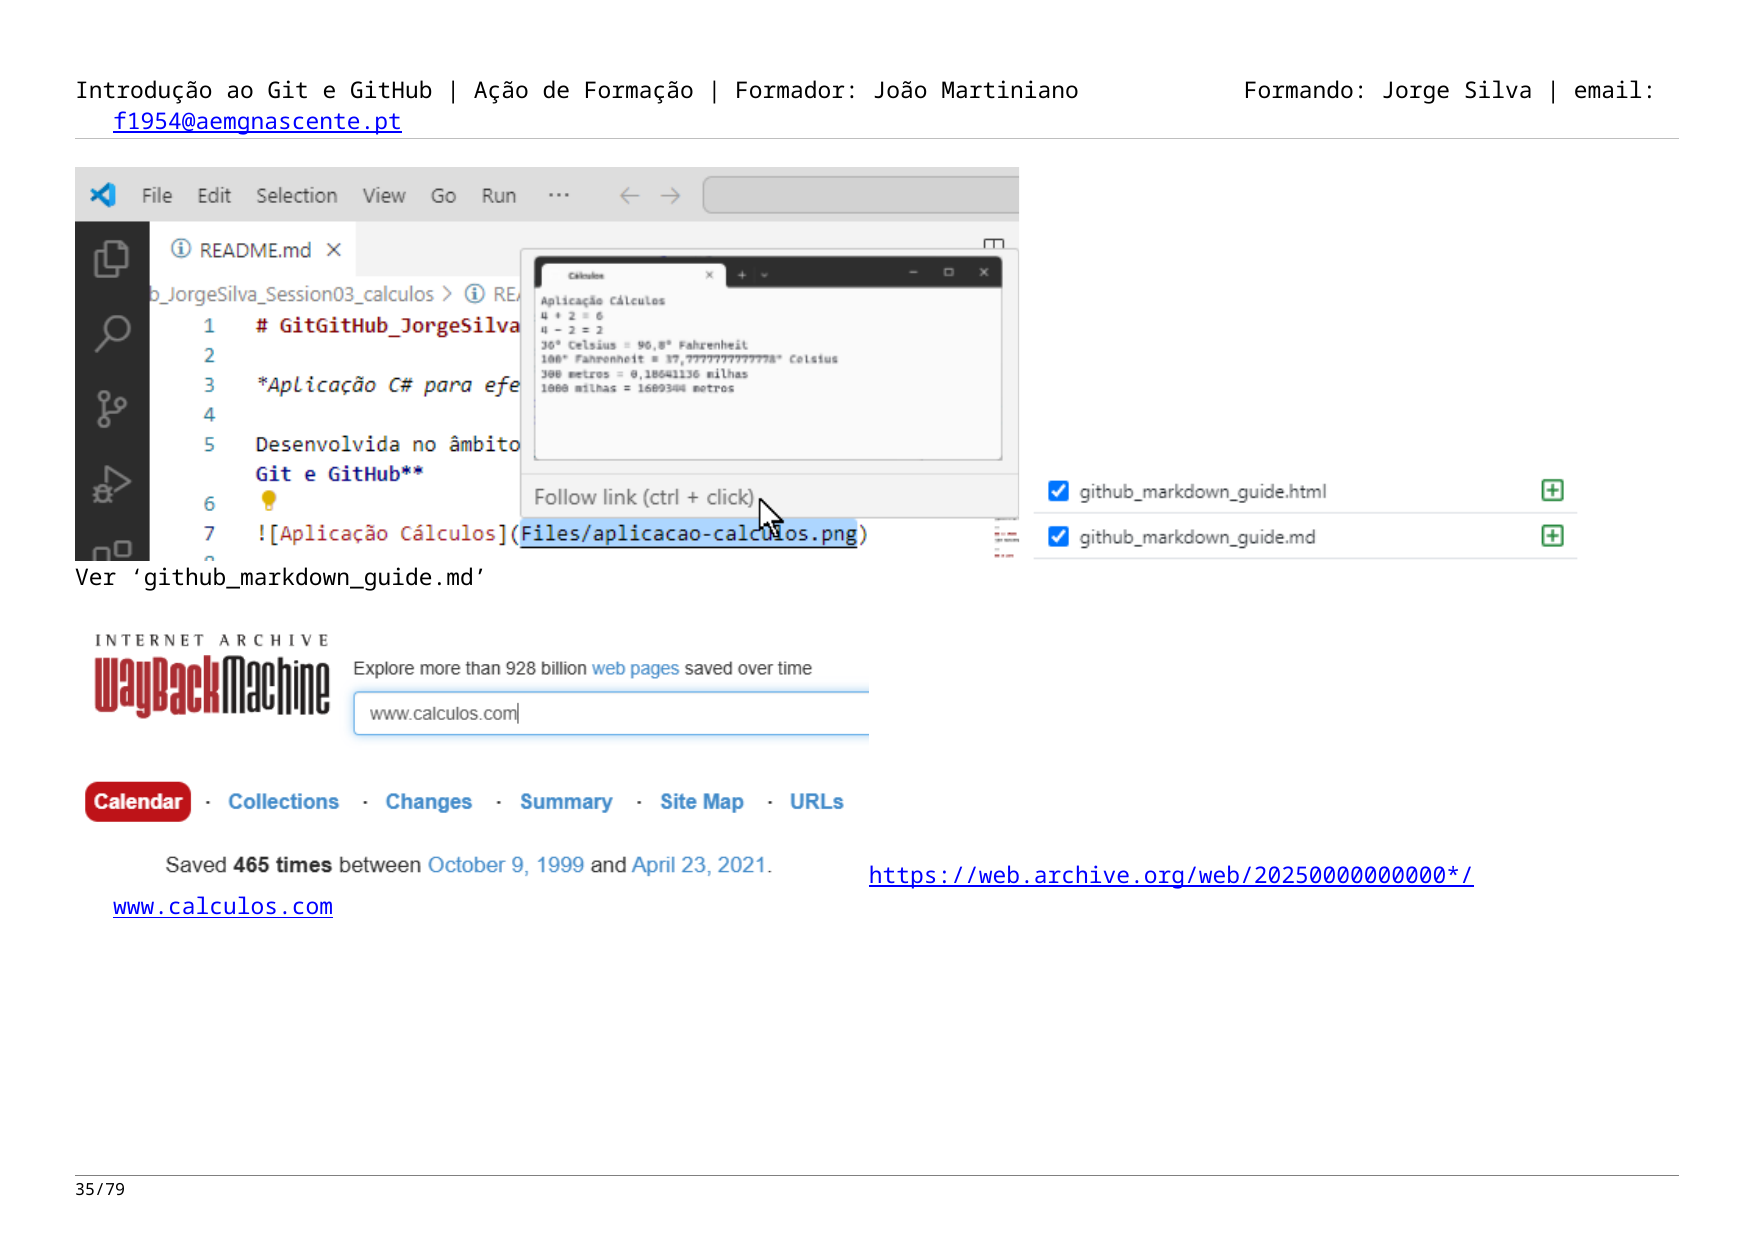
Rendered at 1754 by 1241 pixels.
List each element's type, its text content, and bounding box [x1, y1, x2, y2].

picture [1033, 470, 1578, 561]
text Ver ‘github_markdown_guide.md’ [75, 561, 1679, 592]
picture [75, 623, 869, 884]
picture [75, 167, 1020, 561]
